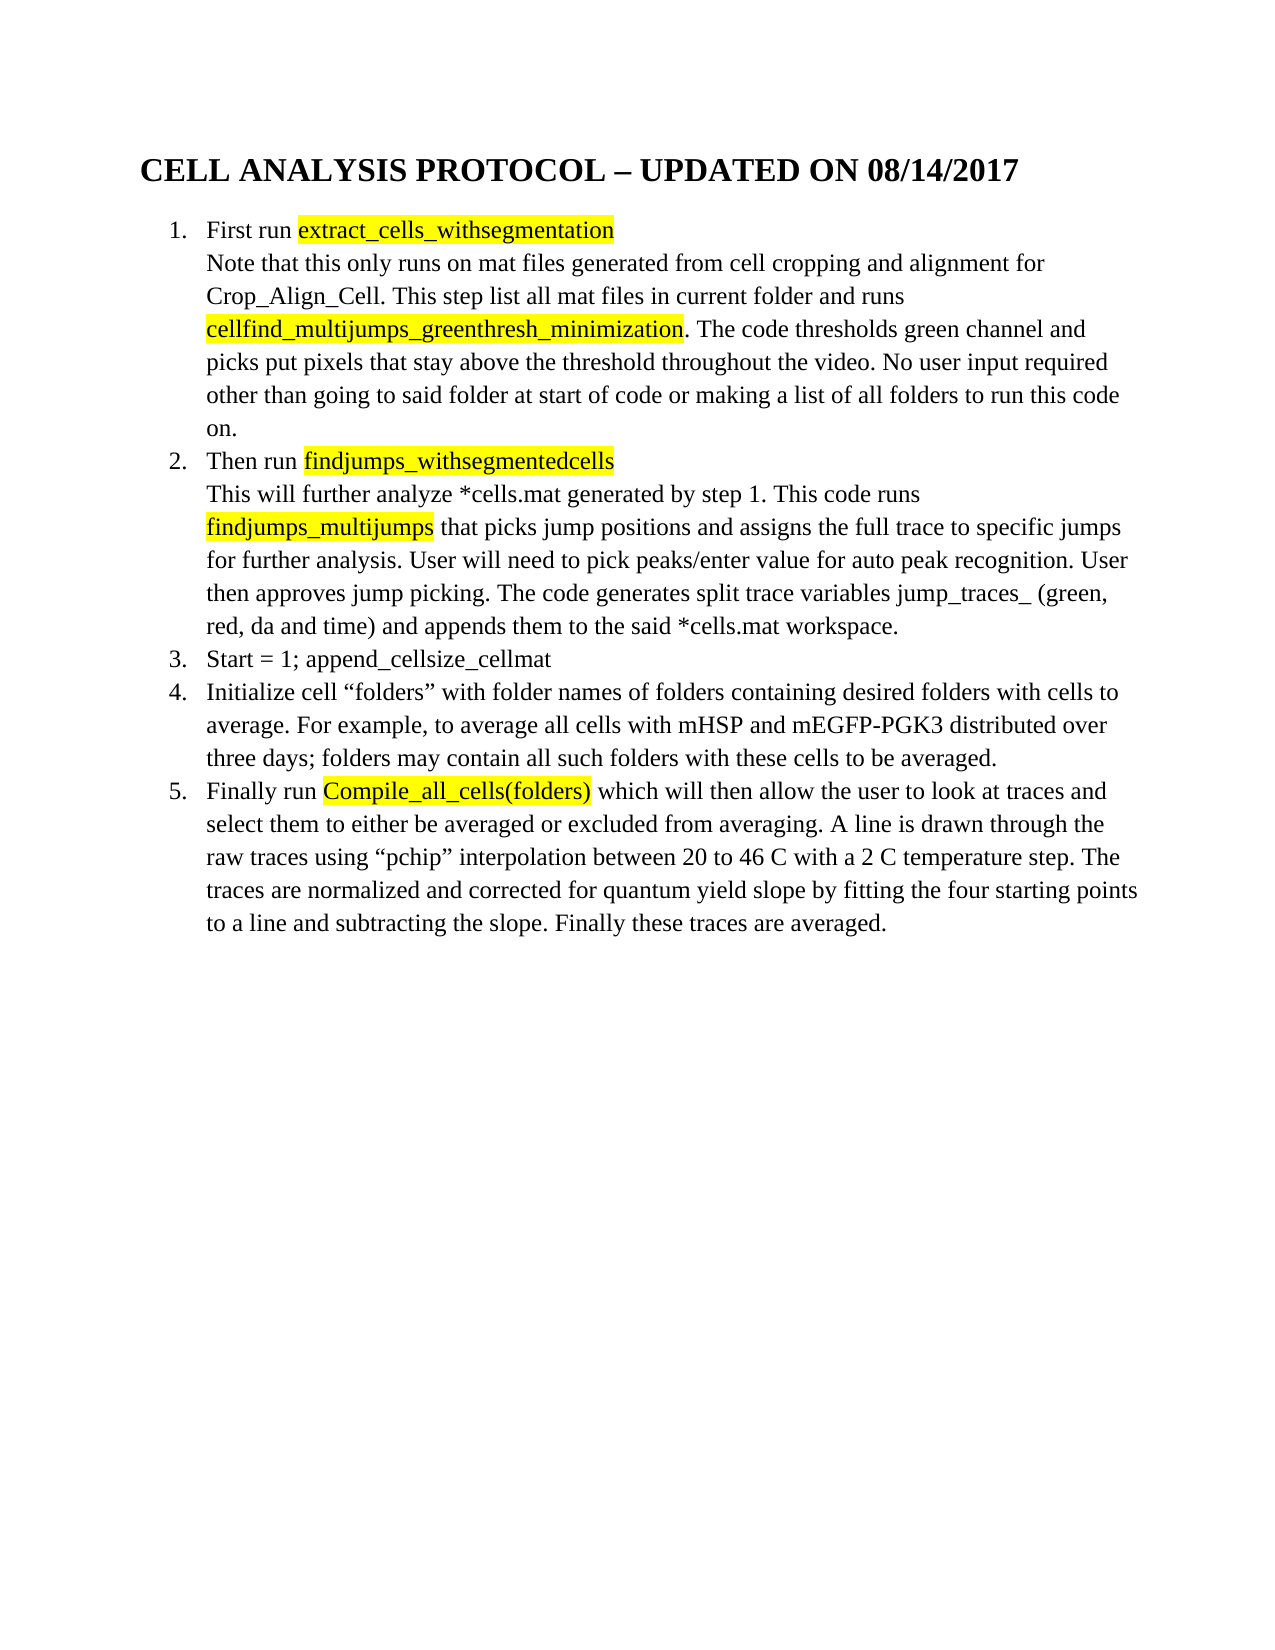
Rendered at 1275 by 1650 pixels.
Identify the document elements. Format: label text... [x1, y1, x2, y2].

list Start = 1; append_cellsize_cellmat [169, 644, 1144, 673]
list Finally run Compile_all_cells(folders) which will then allow the user to look at traces and select them to either be averaged or excluded from averaging. A line is drawn through the raw traces using “pchip” interpolation between 20 to 46 C with a 2 C temperature step. The traces are normalized and corrected for quantum yield slope by fitting the four starting points to a line and subtracting the slope. Finally these traces are averaged. [169, 776, 1144, 937]
list Initialize cell “folders” with folder names of folders containing desired folders with cells to average. For example, to average all cells with mHSP and mEGFP-PGK3 distributed over three days; folders may contain all such folders with these cells to be averaged. [169, 677, 1144, 772]
list First run extract_cells_withsegmentation Note that this only runs on mat files generated from cell cropping and alignment for Crop_Align_Cell. This step list all mat files in current folder and runs cellfind_multijumps_greenthresh_minimization. The code thresholds green channel and picks put pixels that stay above the threshold throughout the video. No user input required other than going to said folder at start of code or making a list of all folders to run this code on. [169, 215, 1144, 442]
text CELL ANALYSIS PROTOCOL – UPDATED ON 08/14/2017 [131, 150, 1144, 188]
list Then run findjumps_withsegmentedcells This will further analyze *cells.mat generated by step 1. This code runs findjumps_multijumps that picks jump positions and assigns the full trace to specific jumps for further analysis. User will need to pick peaks/enter value for auto peak recognition. User then approves jump picking. The code generates split trace variables jump_traces_ (green, red, da and time) and appends them to the said *cells.mat workspace. [169, 446, 1144, 640]
